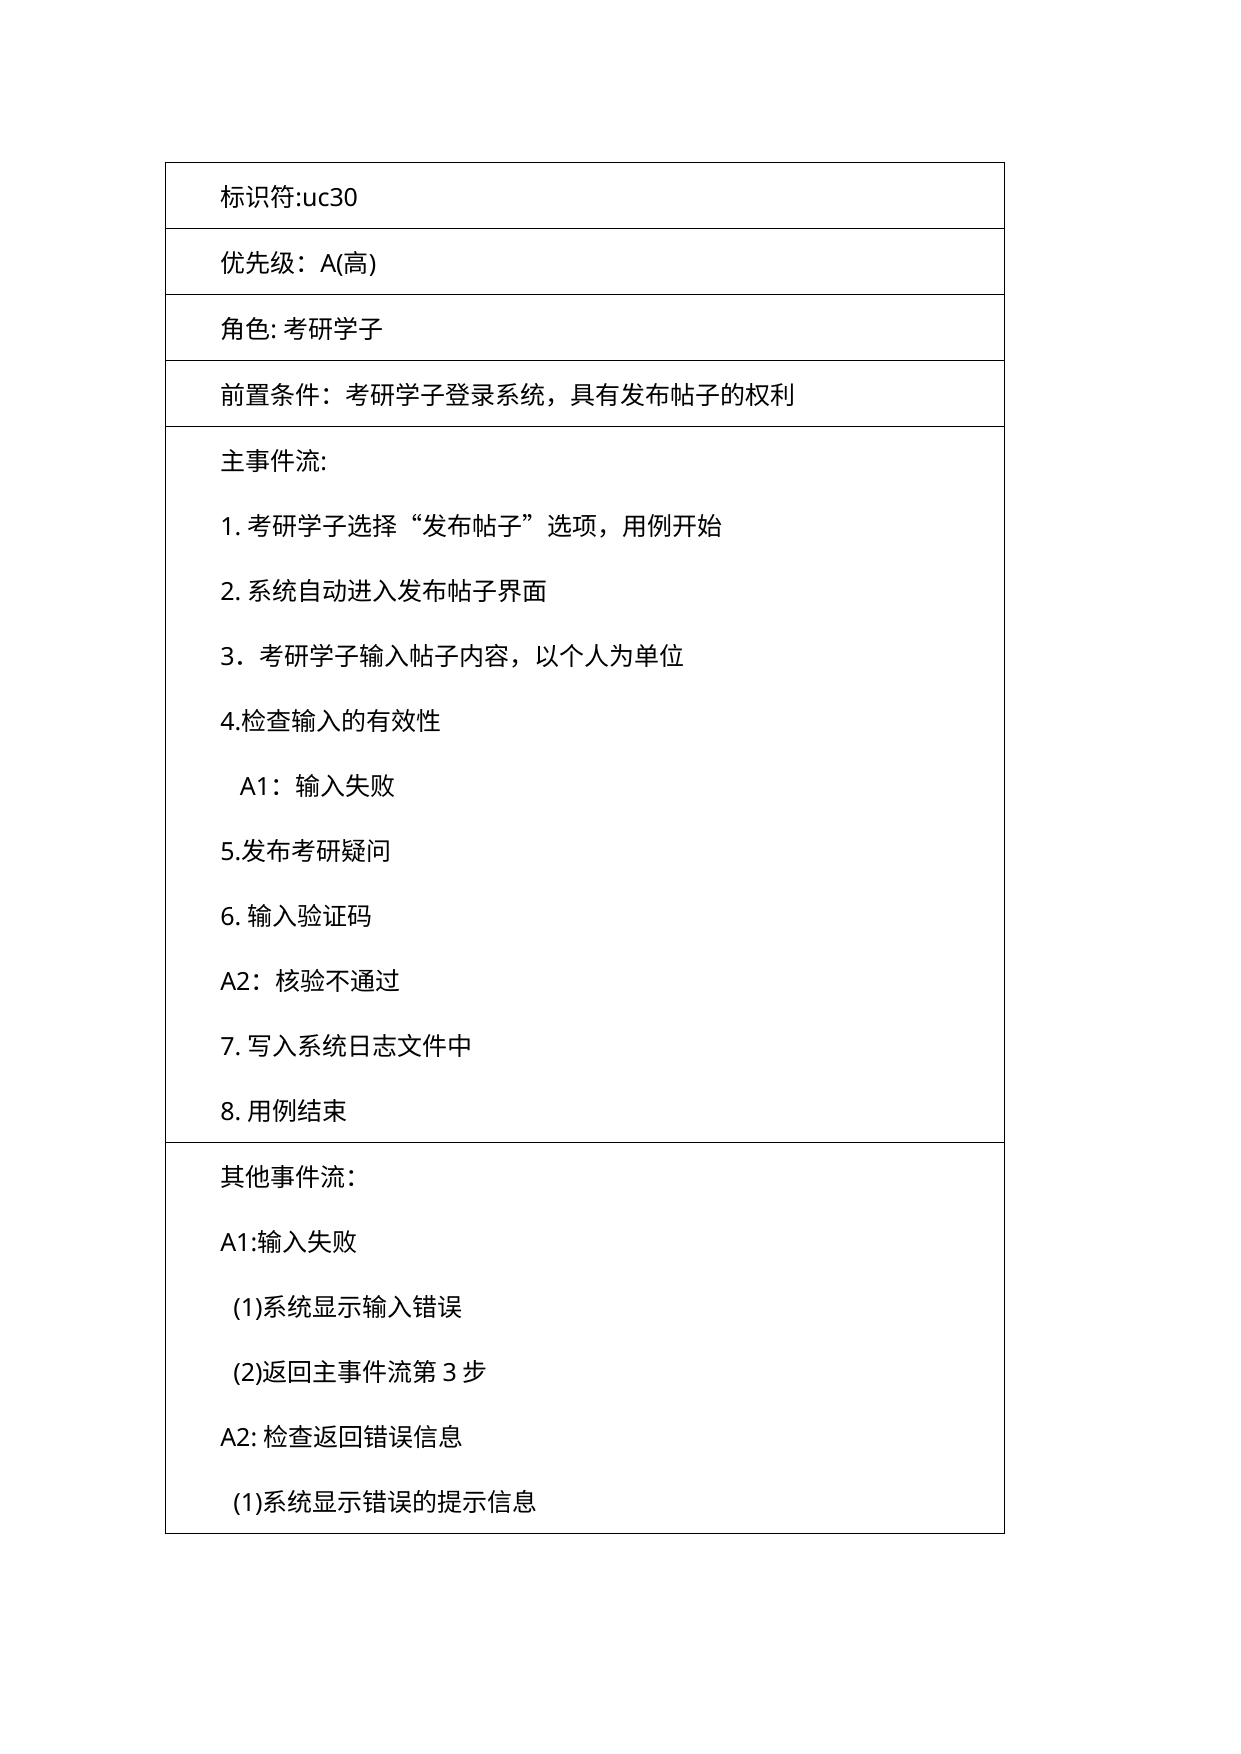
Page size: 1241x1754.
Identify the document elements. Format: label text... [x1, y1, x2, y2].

table_cell 角色: 考研学子 [166, 295, 1004, 360]
table_cell 优先级：A(高) [166, 229, 1004, 294]
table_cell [166, 1143, 1004, 1533]
table_cell 标识符:uc30 [166, 163, 1004, 228]
table_cell 前置条件：考研学子登录系统，具有发布帖子的权利 [166, 361, 1004, 426]
table_cell 主事件流: 1. 考研学子选择“发布帖子”选项，用例开始 2. 系统自动进入发布帖子界面 3．考研学子输入帖子内容，以个人为单位 4.检查输入的有效性 A1：输入失败 5.发布考研疑问 6. 输入验证码 A2：核验不通过 7. 写入系统日志文件中 8. 用例结束 [166, 427, 1004, 1142]
